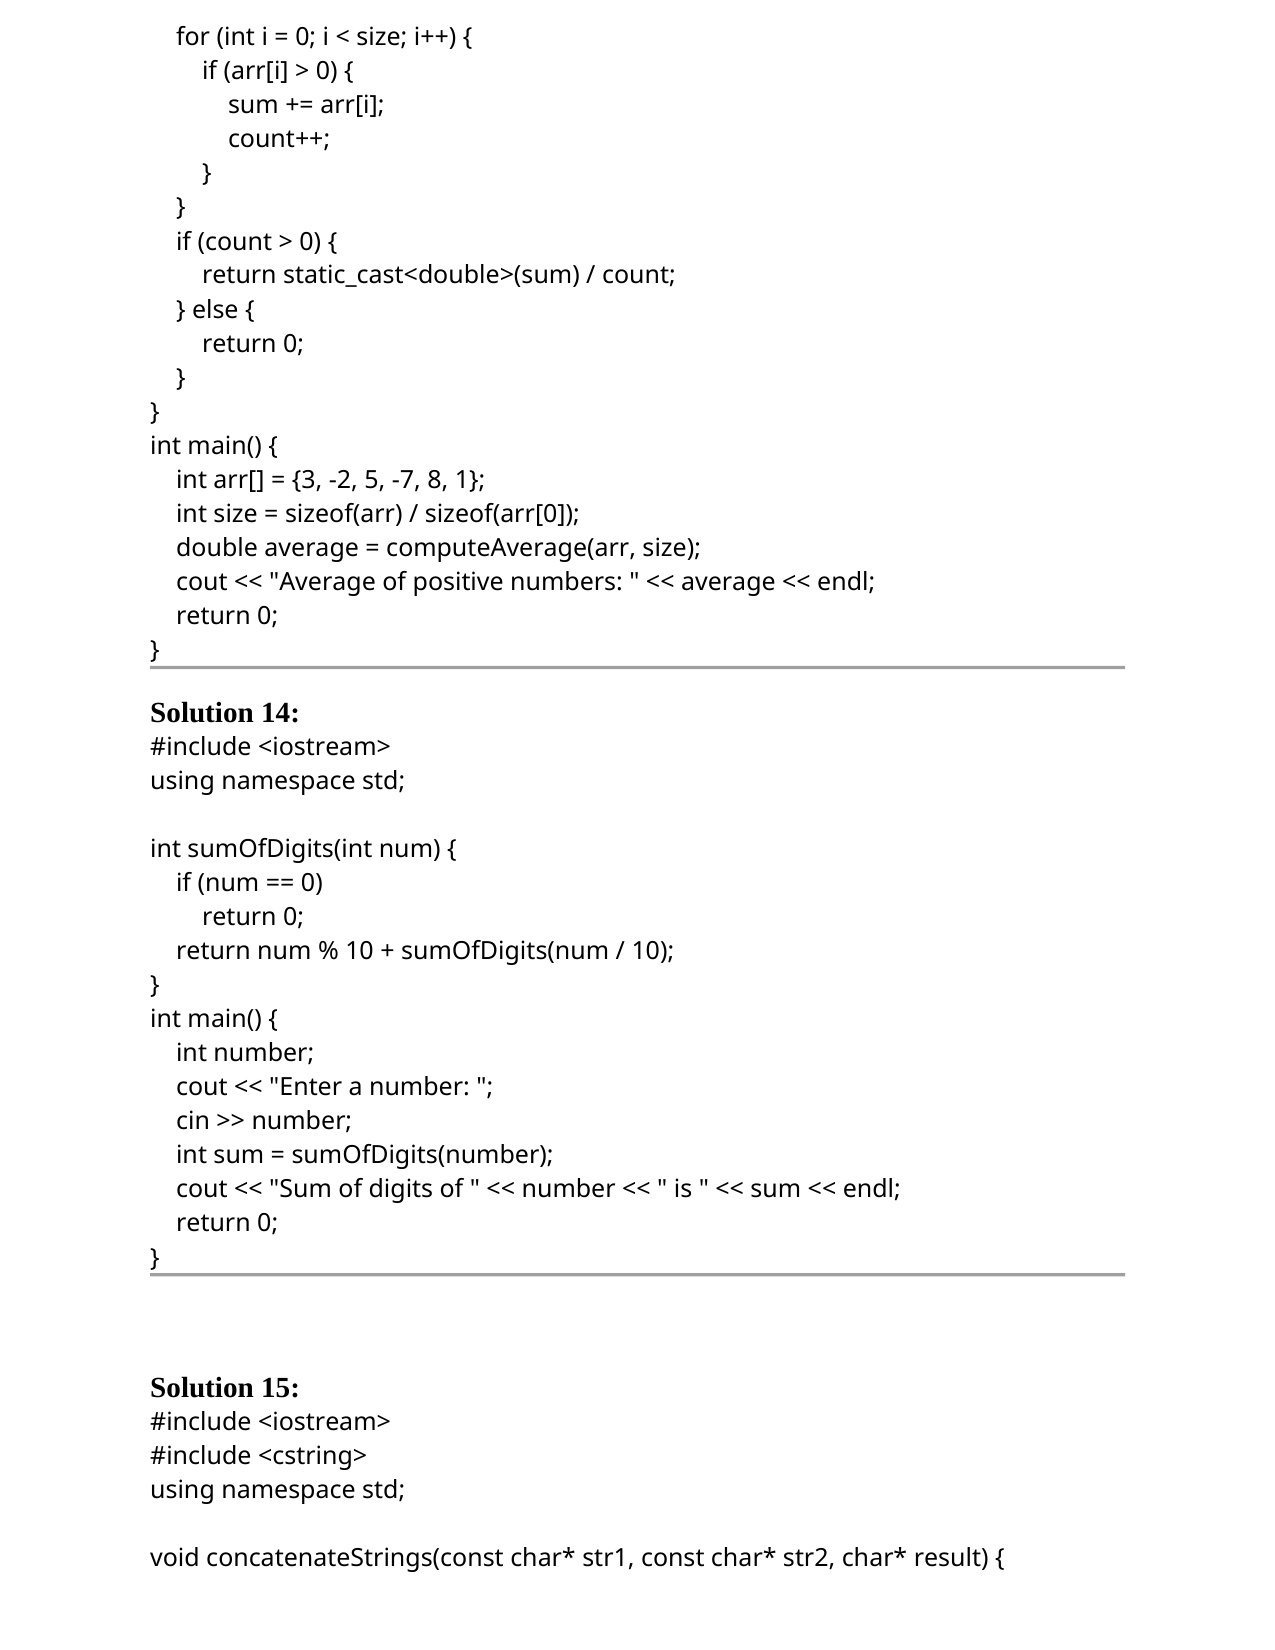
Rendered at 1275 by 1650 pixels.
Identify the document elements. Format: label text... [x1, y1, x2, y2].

text if (count > 0) { [150, 223, 1125, 257]
text } [150, 967, 1125, 1001]
text #include <iostream> [150, 1404, 1125, 1438]
text #include <iostream> [150, 728, 1125, 762]
text void concatenateStrings(const char* str1, const char* str2, char* result) { [150, 1540, 1125, 1574]
text } [150, 393, 1125, 427]
text return 0; [150, 598, 1125, 632]
text using namespace std; [150, 762, 1125, 796]
text } [150, 155, 1125, 189]
text using namespace std; [150, 1472, 1125, 1506]
text int main() { [150, 427, 1125, 462]
text return 0; [150, 1205, 1125, 1239]
text int arr[] = {3, -2, 5, -7, 8, 1}; [150, 462, 1125, 496]
text int number; [150, 1035, 1125, 1069]
text } [150, 359, 1125, 393]
text } [150, 189, 1125, 223]
text cout << "Enter a number: "; [150, 1069, 1125, 1103]
text for (int i = 0; i < size; i++) { [150, 19, 1125, 53]
text return num % 10 + sumOfDigits(num / 10); [150, 933, 1125, 967]
text Solution 14: [150, 695, 1125, 728]
text count++; [150, 121, 1125, 155]
text } else { [150, 291, 1125, 325]
text if (num == 0) [150, 864, 1125, 898]
text cout << "Average of positive numbers: " << average << endl; [150, 564, 1125, 598]
text return static_cast<double>(sum) / count; [150, 257, 1125, 291]
text } [150, 632, 1125, 665]
text if (arr[i] > 0) { [150, 53, 1125, 87]
text int main() { [150, 1001, 1125, 1035]
text int sumOfDigits(int num) { [150, 830, 1125, 864]
text int size = sizeof(arr) / sizeof(arr[0]); [150, 496, 1125, 530]
text double average = computeAverage(arr, size); [150, 530, 1125, 564]
text int sum = sumOfDigits(number); [150, 1137, 1125, 1171]
text #include <cstring> [150, 1438, 1125, 1472]
text return 0; [150, 325, 1125, 359]
text cin >> number; [150, 1103, 1125, 1137]
text return 0; [150, 898, 1125, 933]
text sum += arr[i]; [150, 87, 1125, 121]
text } [150, 1239, 1125, 1273]
text cout << "Sum of digits of " << number << " is " << sum << endl; [150, 1171, 1125, 1205]
text Solution 15: [150, 1370, 1125, 1404]
